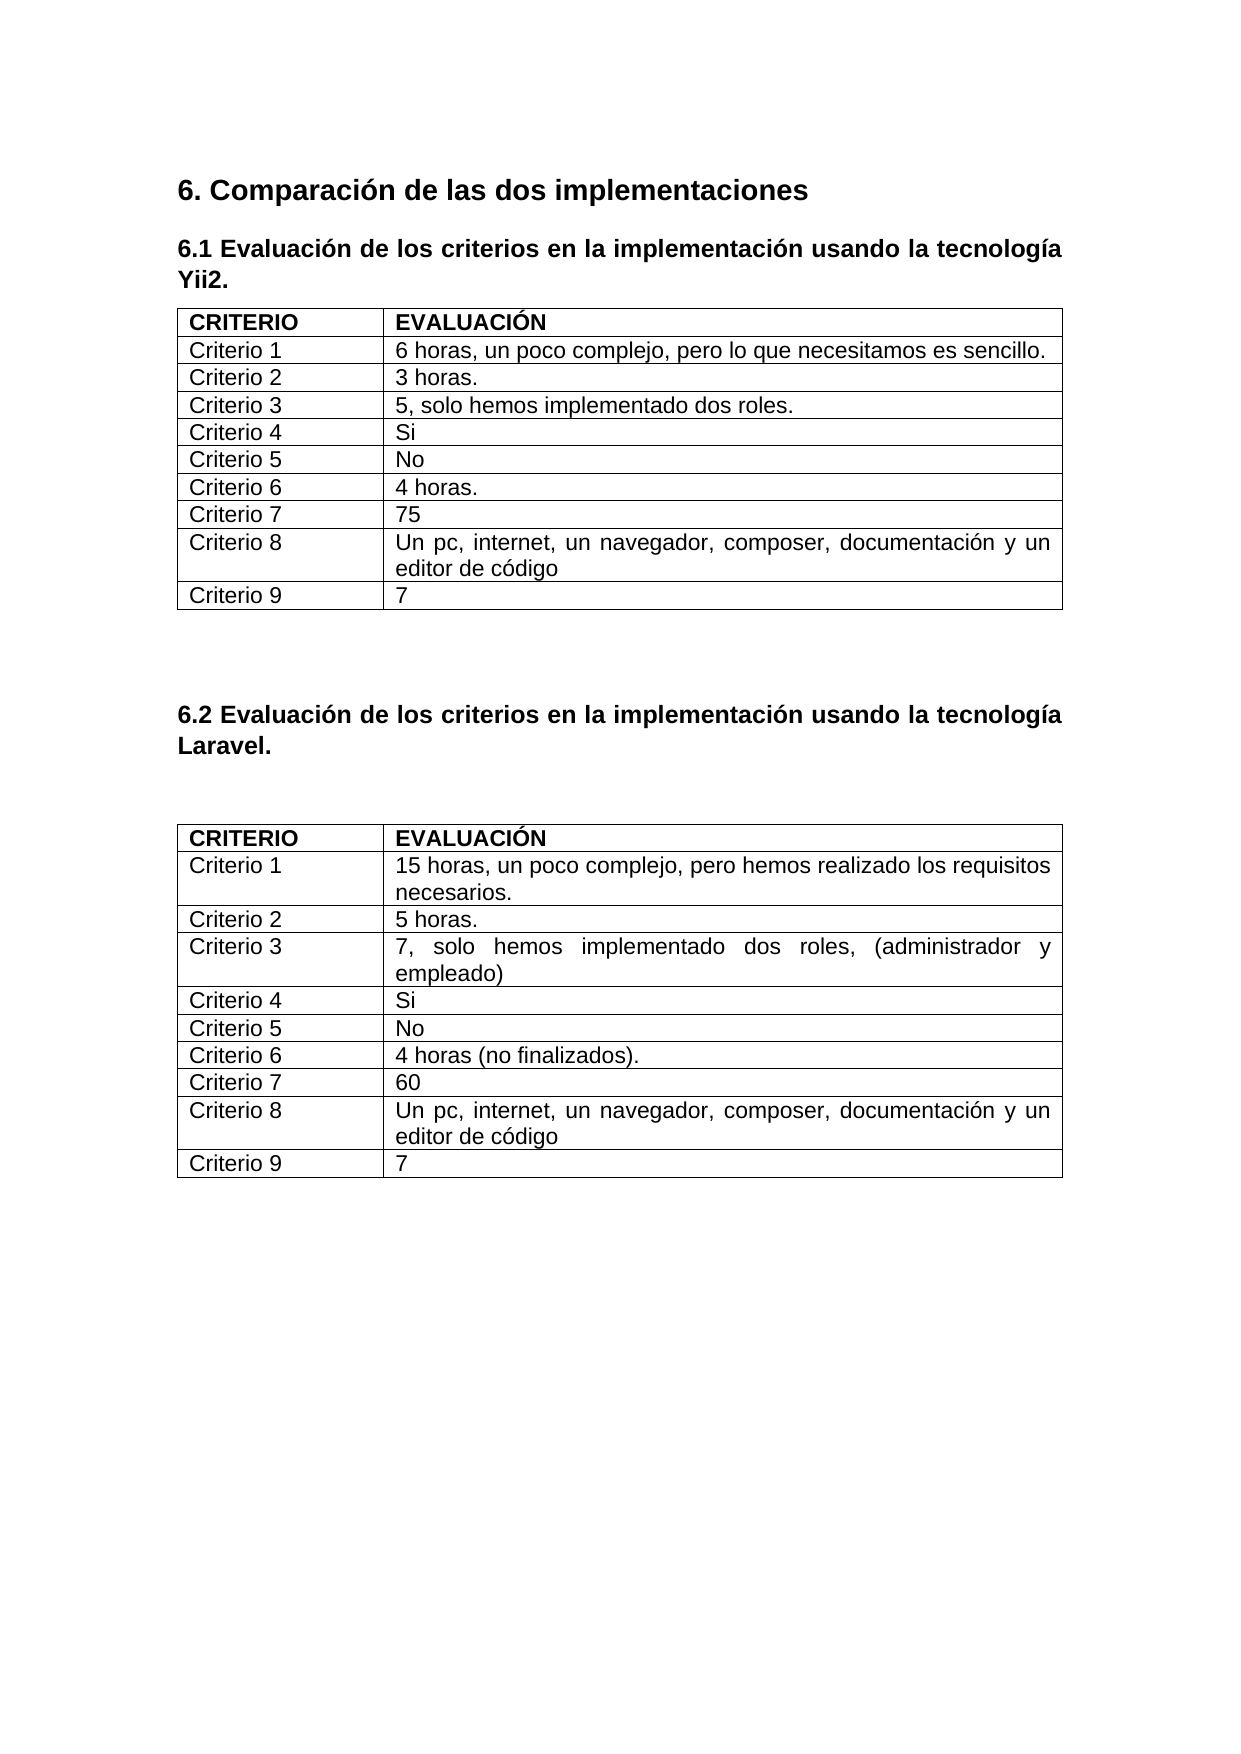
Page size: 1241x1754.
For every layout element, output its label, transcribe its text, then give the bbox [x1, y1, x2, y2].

table_cell 5 horas. [384, 906, 1062, 932]
table_cell Un pc, internet, un navegador, composer, documentación y un editor de código [384, 529, 1062, 581]
table_cell Criterio 3 [178, 392, 383, 418]
table_cell Criterio 5 [178, 1015, 383, 1041]
table_cell Criterio 8 [178, 529, 383, 581]
table_cell Criterio 4 [178, 419, 383, 445]
table_cell 6 horas, un poco complejo, pero lo que necesitamos es sencillo. [384, 337, 1062, 363]
table_cell Criterio 9 [178, 1150, 383, 1177]
table_cell No [384, 1015, 1062, 1041]
subtitle 6.1 Evaluación de los criterios en la implementación usando la tecnología Yii2. [177, 234, 1063, 293]
text 6.2 Evaluación de los criterios en la implementación usando la tecnología Laravel. [177, 700, 1063, 760]
table_header EVALUACIÓN [384, 309, 1062, 336]
table_cell Criterio 7 [178, 1069, 383, 1096]
table_cell Criterio 7 [178, 501, 383, 527]
table_cell 4 horas. [384, 474, 1062, 500]
table_cell Criterio 5 [178, 446, 383, 473]
table_cell Criterio 6 [178, 1042, 383, 1068]
table_cell Si [384, 419, 1062, 445]
table_cell Criterio 9 [178, 582, 383, 609]
table_cell 5, solo hemos implementado dos roles. [384, 392, 1062, 418]
table_cell Criterio 4 [178, 987, 383, 1013]
table_header CRITERIO [178, 309, 383, 336]
table_header EVALUACIÓN [384, 825, 1062, 851]
table_cell 7 [384, 1150, 1062, 1177]
table_cell Criterio 8 [178, 1097, 383, 1149]
table_cell Criterio 2 [178, 364, 383, 391]
table_cell Criterio 1 [178, 852, 383, 905]
table_cell Criterio 6 [178, 474, 383, 500]
subtitle 6. Comparación de las dos implementaciones [177, 173, 1063, 206]
table_cell Si [384, 987, 1062, 1013]
table_cell 3 horas. [384, 364, 1062, 391]
table_cell 4 horas (no finalizados). [384, 1042, 1062, 1068]
table_cell Criterio 1 [178, 337, 383, 363]
table_cell 7 [384, 582, 1062, 609]
table_cell 7, solo hemos implementado dos roles, (administrador y empleado) [384, 933, 1062, 986]
table_cell 75 [384, 501, 1062, 527]
table_cell 15 horas, un poco complejo, pero hemos realizado los requisitos necesarios. [384, 852, 1062, 905]
table_header CRITERIO [178, 825, 383, 851]
table_cell 60 [384, 1069, 1062, 1096]
table_cell No [384, 446, 1062, 473]
table_cell Criterio 2 [178, 906, 383, 932]
table_cell Criterio 3 [178, 933, 383, 986]
table_cell Un pc, internet, un navegador, composer, documentación y un editor de código [384, 1097, 1062, 1149]
